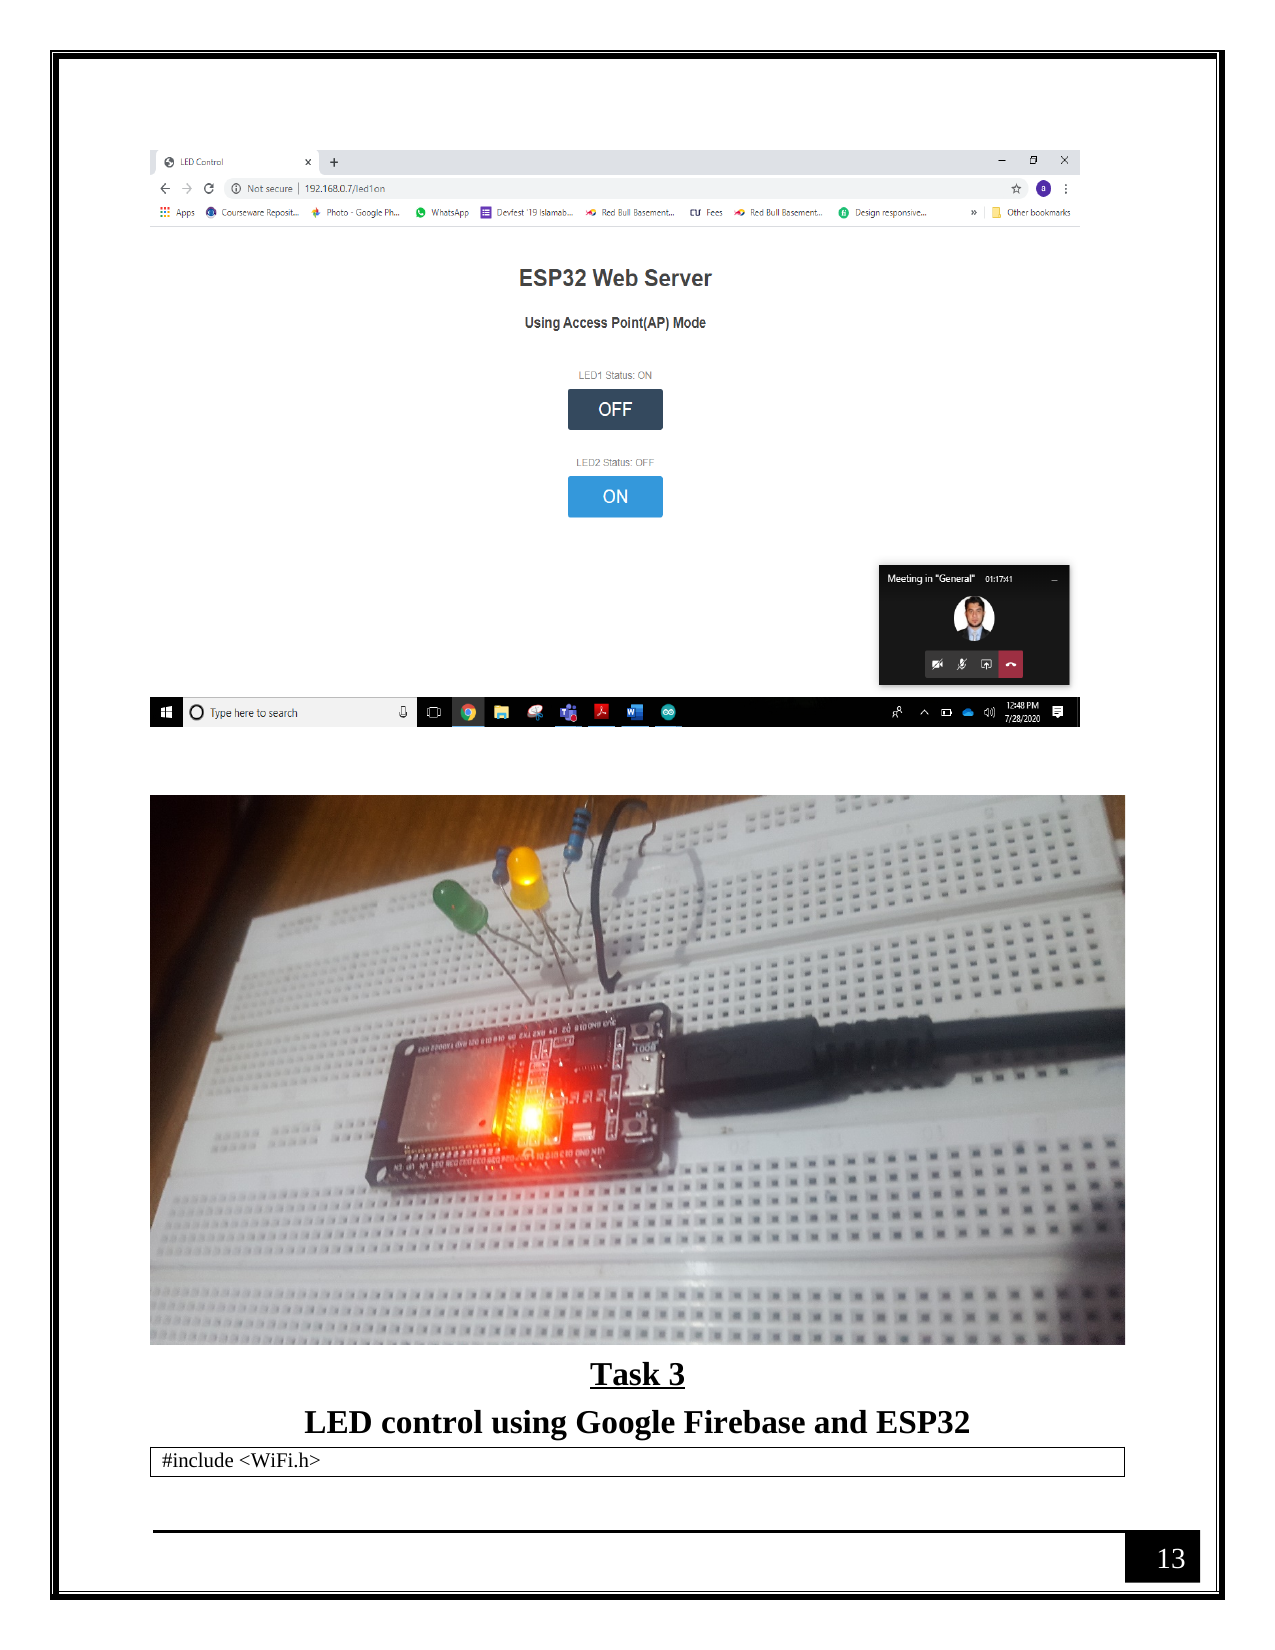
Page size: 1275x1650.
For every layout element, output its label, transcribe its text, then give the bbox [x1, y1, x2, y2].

picture [150, 150, 1080, 727]
picture [150, 795, 1125, 1345]
subtitle Task 3 [150, 1354, 1125, 1393]
subtitle LED control using Google Firebase and ESP32 [150, 1402, 1125, 1441]
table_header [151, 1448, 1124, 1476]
